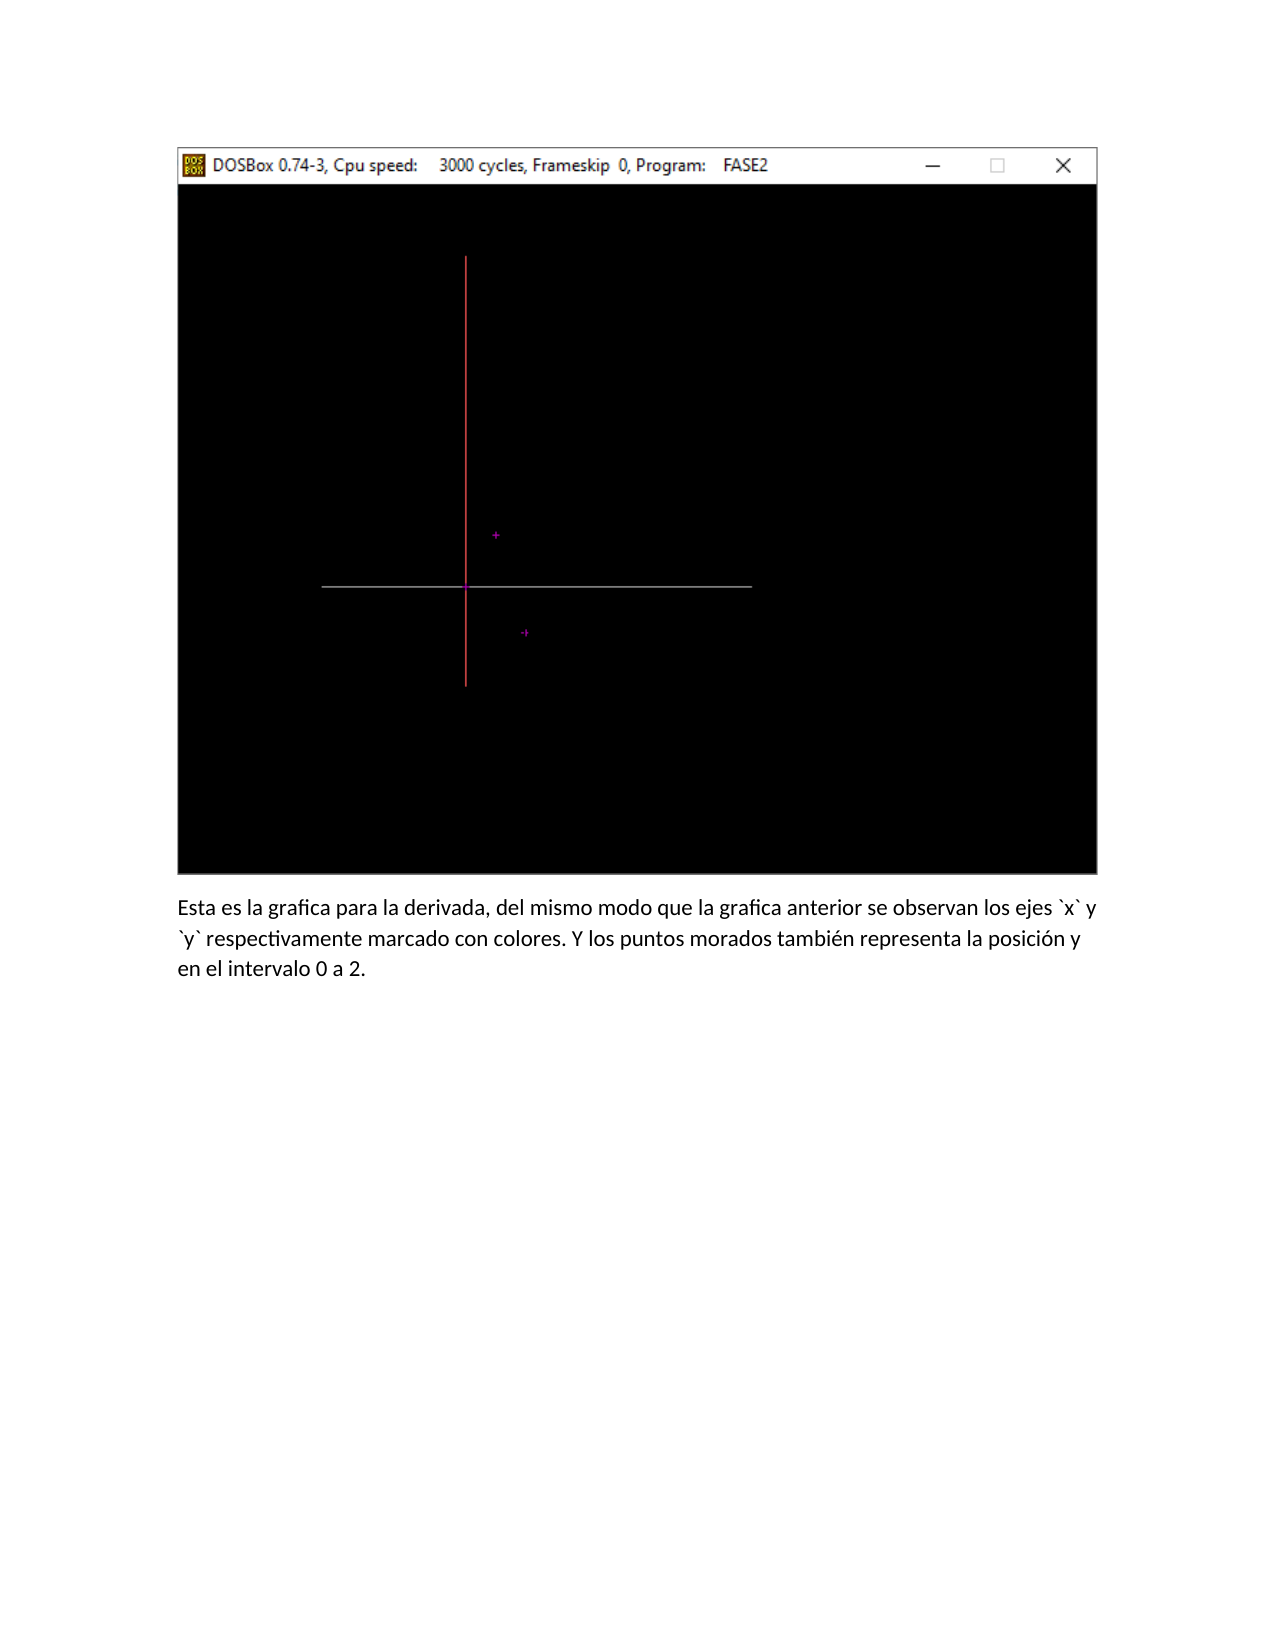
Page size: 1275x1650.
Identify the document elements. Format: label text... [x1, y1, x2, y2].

picture [177, 147, 1098, 875]
text Esta es la grafica para la derivada, del mismo modo que la grafica anterior se observan los ejes `x` y `y` respectivamente marcado con colores. Y los puntos morados también representa la posición y en el intervalo 0 a 2. [177, 893, 1098, 982]
